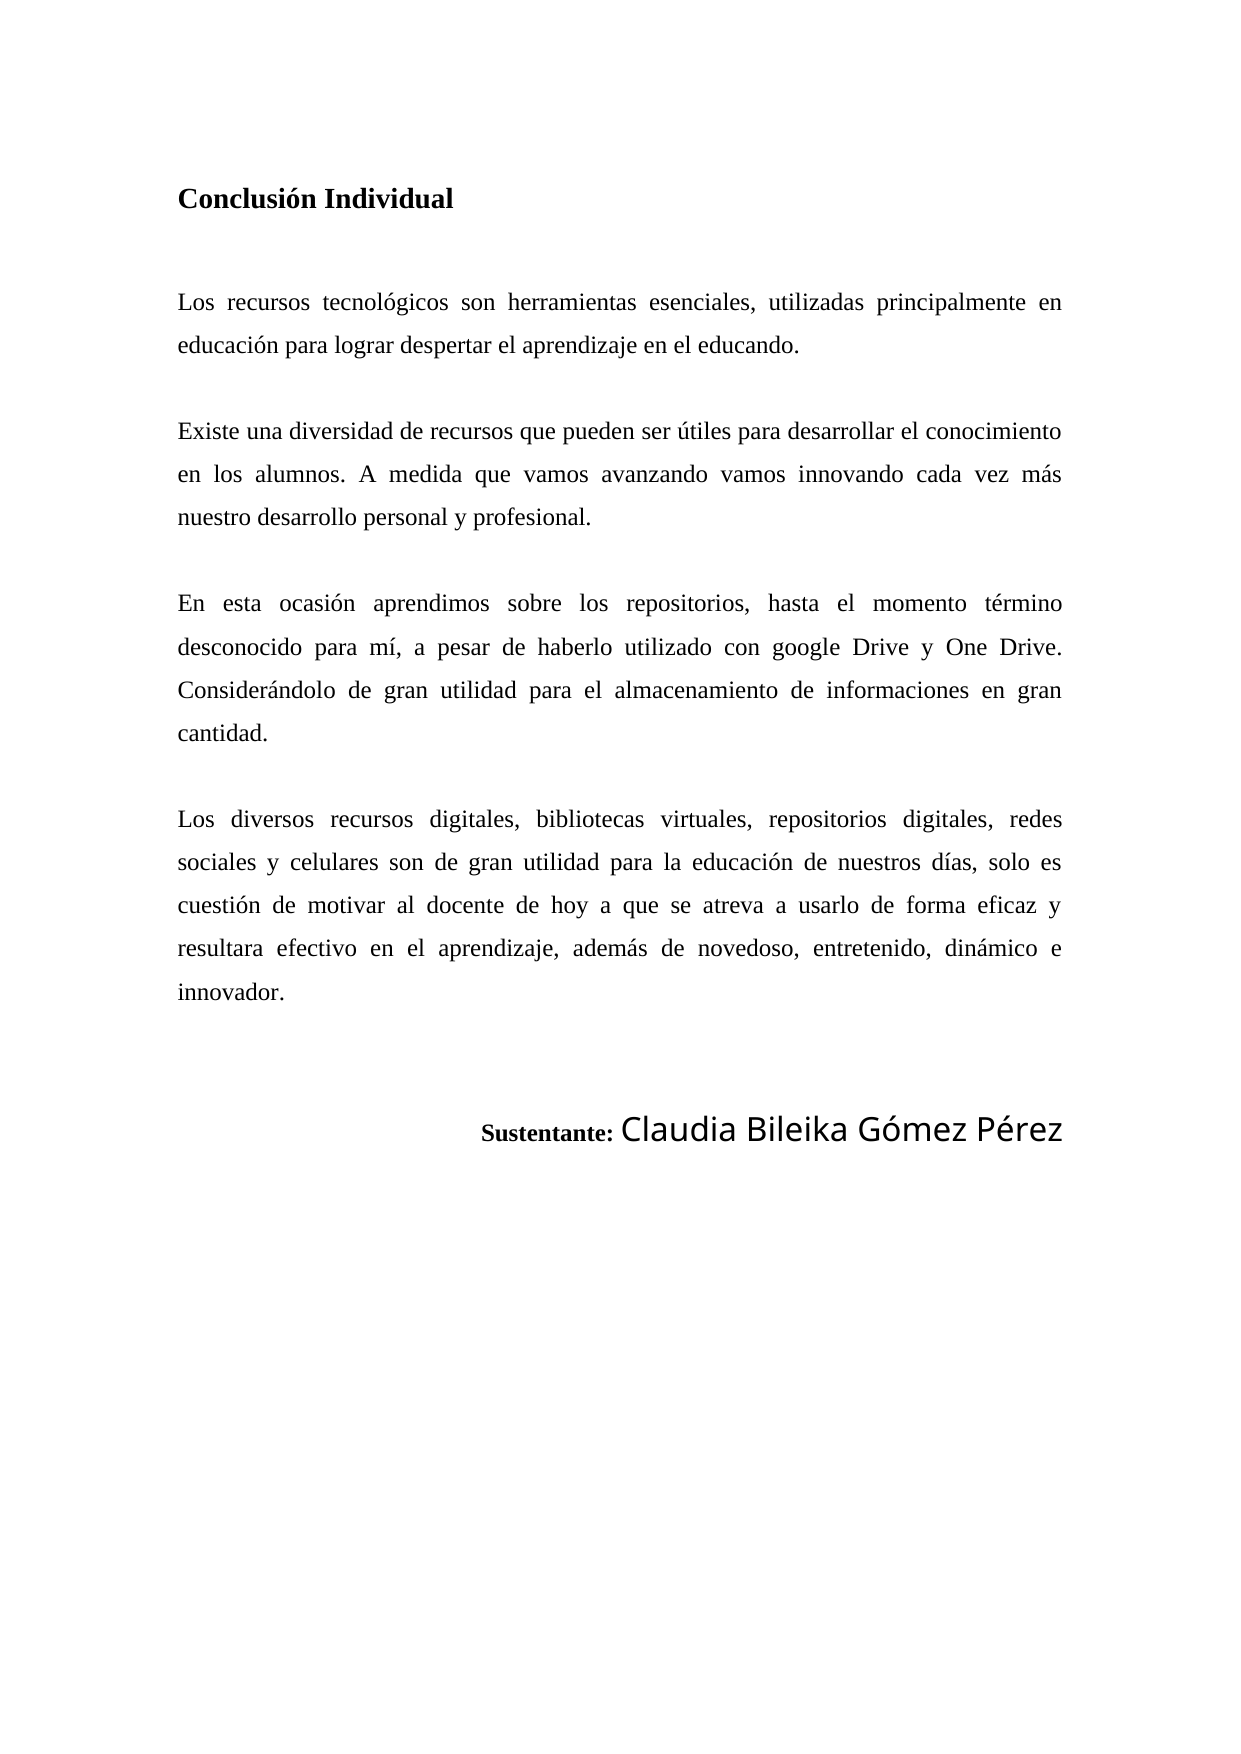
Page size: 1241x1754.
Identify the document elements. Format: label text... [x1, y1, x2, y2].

text Existe una diversidad de recursos que pueden ser útiles para desarrollar el conocimiento en los alumnos. A medida que vamos avanzando vamos innovando cada vez más nuestro desarrollo personal y profesional. [177, 416, 1063, 531]
text Los recursos tecnológicos son herramientas esenciales, utilizadas principalmente en educación para lograr despertar el aprendizaje en el educando. [177, 287, 1063, 358]
text Los diversos recursos digitales, bibliotecas virtuales, repositorios digitales, redes sociales y celulares son de gran utilidad para la educación de nuestros días, solo es cuestión de motivar al docente de hoy a que se atreva a usarlo de forma eficaz y resultara efectivo en el aprendizaje, además de novedoso, entretenido, dinámico e innovador. [177, 804, 1063, 1005]
text Sustentante: Claudia Bileika Gómez Pérez [177, 1106, 1063, 1151]
text En esta ocasión aprendimos sobre los repositorios, hasta el momento término desconocido para mí, a pesar de haberlo utilizado con google Drive y One Drive. Considerándolo de gran utilidad para el almacenamiento de informaciones en gran cantidad. [177, 588, 1063, 747]
text Conclusión Individual [177, 181, 1063, 215]
